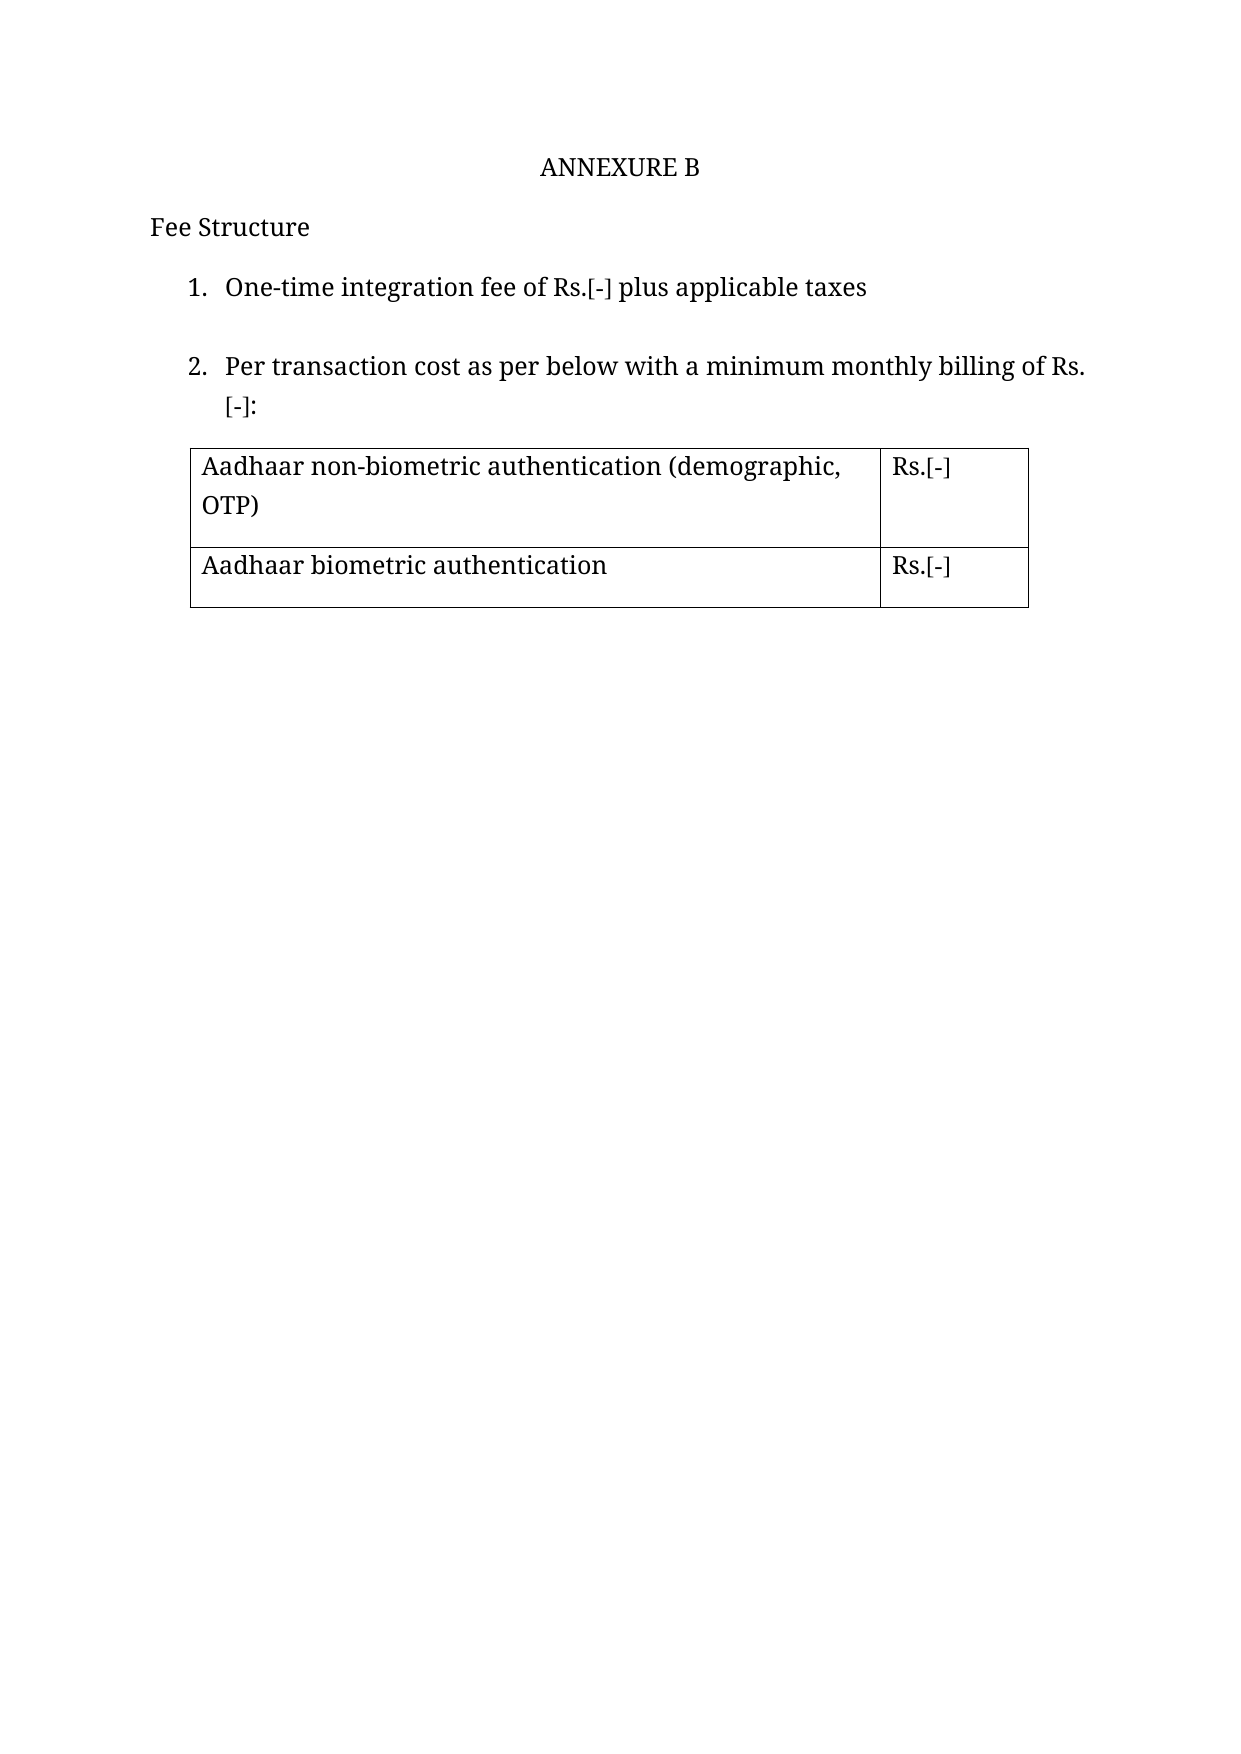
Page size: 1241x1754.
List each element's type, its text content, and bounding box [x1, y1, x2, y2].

table_header Aadhaar non-biometric authentication (demographic, OTP) [191, 449, 880, 547]
table_cell Rs.[-] [881, 548, 1028, 607]
text ANNEXURE B [150, 150, 1090, 184]
table_cell Aadhaar biometric authentication [191, 548, 880, 607]
list One-time integration fee of Rs.[-] plus applicable taxes [187, 270, 1090, 304]
table_header Rs.[-] [881, 449, 1028, 547]
list Per transaction cost as per below with a minimum monthly billing of Rs.[-]: [187, 348, 1090, 422]
text Fee Structure [150, 210, 1090, 244]
